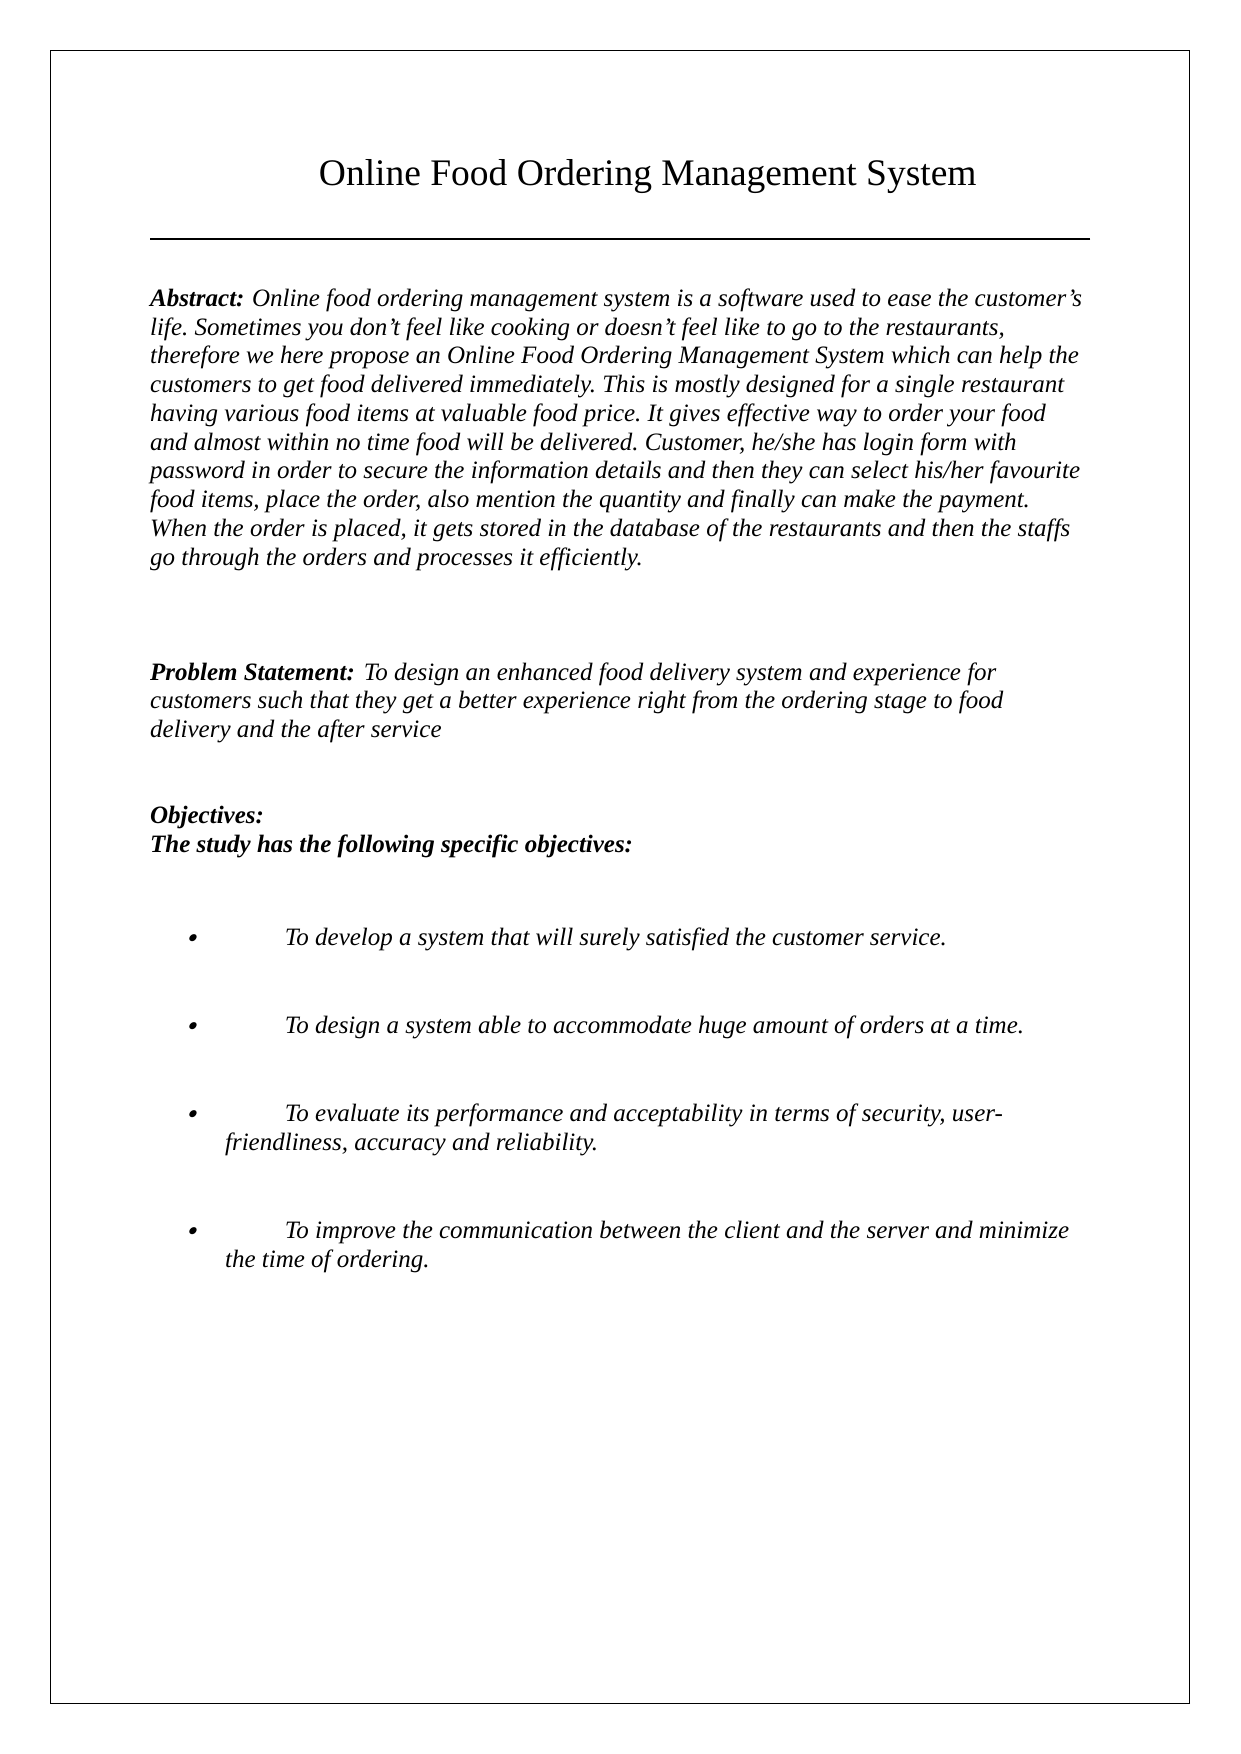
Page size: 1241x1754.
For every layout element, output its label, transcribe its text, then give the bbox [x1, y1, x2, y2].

text Online Food Ordering Management System [150, 150, 1090, 193]
list To evaluate its performance and acceptability in terms of security, user-friendliness, accuracy and reliability. [187, 1098, 1090, 1156]
text Abstract: Online food ordering management system is a software used to ease the customer’s life. Sometimes you don’t feel like cooking or doesn’t feel like to go to the restaurants, therefore we here propose an Online Food Ordering Management System which can help the customers to get food delivered immediately. This is mostly designed for a single restaurant having various food items at valuable food price. It gives effective way to order your food and almost within no time food will be delivered. Customer, he/she has login form with password in order to secure the information details and then they can select his/her favourite food items, place the order, also mention the quantity and finally can make the payment. When the order is placed, it gets stored in the database of the restaurants and then the staffs go through the orders and processes it efficiently. [150, 283, 1090, 571]
list To develop a system that will surely satisfied the customer service. [187, 922, 1090, 951]
list To design a system able to accommodate huge amount of orders at a time. [187, 1010, 1090, 1039]
list To improve the communication between the client and the server and minimize the time of ordering. [187, 1215, 1090, 1272]
text The study has the following specific objectives: [150, 829, 1090, 922]
text Objectives: [150, 801, 1090, 829]
text Problem Statement: To design an enhanced food delivery system and experience for customers such that they get a better experience right from the ordering stage to food delivery and the after service [150, 657, 1090, 743]
